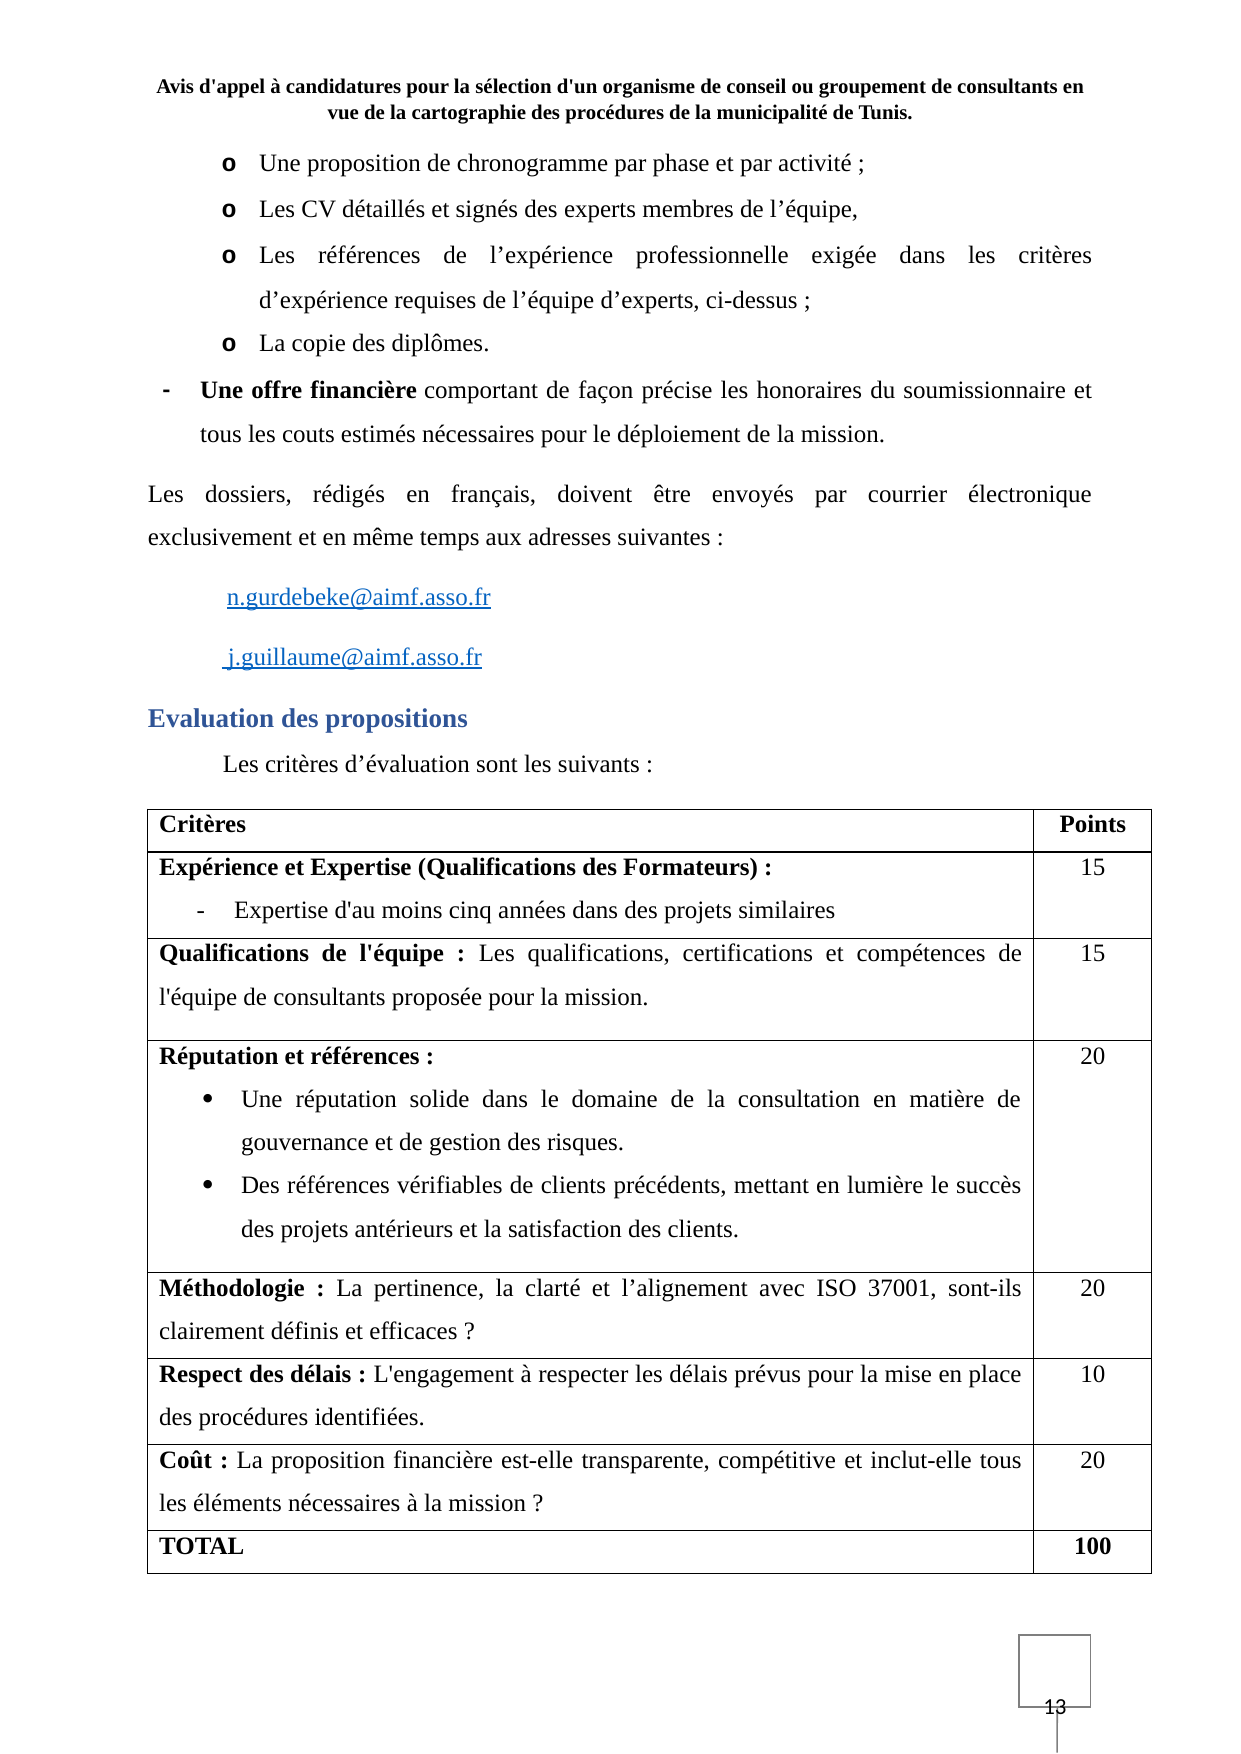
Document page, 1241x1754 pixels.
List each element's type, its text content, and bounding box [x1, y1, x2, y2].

table_cell TOTAL [148, 1531, 1033, 1573]
table_cell 15 [1034, 853, 1151, 937]
list La copie des diplômes. [221, 328, 1093, 359]
table_cell 20 [1034, 1273, 1151, 1358]
table_cell Méthodologie : La pertinence, la clarté et l’alignement avec ISO 37001, sont-ils clairement définis et efficaces ? [148, 1273, 1033, 1358]
table_cell Expérience et Expertise (Qualifications des Formateurs) : Expertise d'au moins cinq années dans des projets similaires [148, 853, 1033, 937]
list Les critères d’évaluation sont les suivants : [223, 749, 1093, 777]
list Une proposition de chronogramme par phase et par activité ; [221, 148, 1093, 178]
table_header Points [1034, 810, 1151, 851]
table_cell Réputation et références : Une réputation solide dans le domaine de la consultation en matière de gouvernance et de gestion des risques. Des références vérifiables de clients précédents, mettant en lumière le succès des projets antérieurs et la satisfaction des clients. [148, 1041, 1033, 1272]
text j.guillaume@aimf.asso.fr [221, 642, 1093, 671]
text Les dossiers, rédigés en français, doivent être envoyés par courrier électronique exclusivement et en même temps aux adresses suivantes : [148, 479, 1093, 551]
text n.gurdebeke@aimf.asso.fr [221, 582, 1093, 611]
table_cell 20 [1034, 1041, 1151, 1272]
table_cell Coût : La proposition financière est-elle transparente, compétitive et inclut-elle tous les éléments nécessaires à la mission ? [148, 1445, 1033, 1530]
table_cell Qualifications de l'équipe : Les qualifications, certifications et compétences de l'équipe de consultants proposée pour la mission. [148, 939, 1033, 1040]
list Une offre financière comportant de façon précise les honoraires du soumissionnaire et tous les couts estimés nécessaires pour le déploiement de la mission. [162, 375, 1093, 448]
table_cell 10 [1034, 1359, 1151, 1444]
table_cell Respect des délais : L'engagement à respecter les délais prévus pour la mise en place des procédures identifiées. [148, 1359, 1033, 1444]
list Les CV détaillés et signés des experts membres de l’équipe, [221, 194, 1093, 225]
table_cell 100 [1034, 1531, 1151, 1573]
table_cell 15 [1034, 939, 1151, 1040]
table_cell 20 [1034, 1445, 1151, 1530]
table_header Critères [148, 810, 1033, 851]
subtitle Evaluation des propositions [148, 702, 1093, 733]
list Les références de l’expérience professionnelle exigée dans les critères d’expérience requises de l’équipe d’experts, ci-dessus ; [221, 240, 1093, 314]
